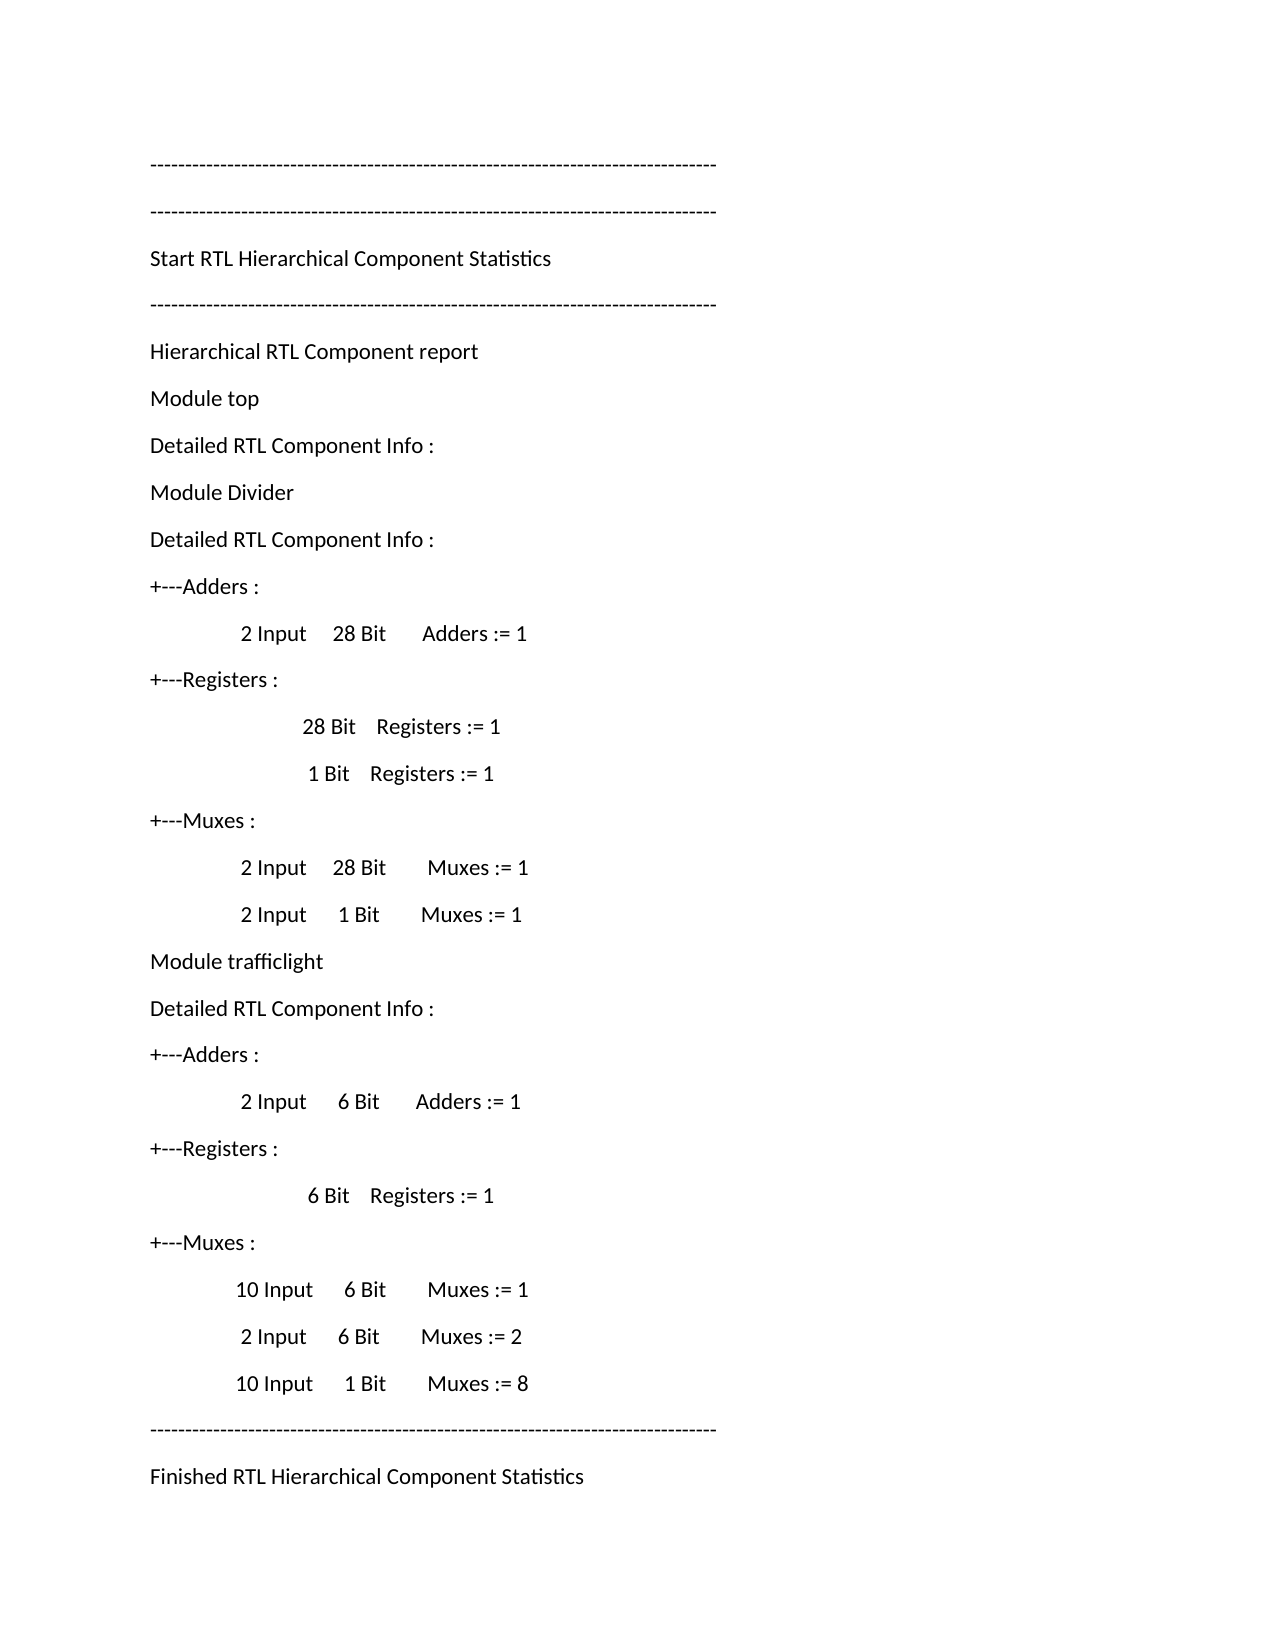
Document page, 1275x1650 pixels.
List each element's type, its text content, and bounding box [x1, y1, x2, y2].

text 6 Bit Registers := 1 [150, 1181, 1125, 1209]
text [150, 197, 1125, 225]
text 28 Bit Registers := 1 [150, 712, 1125, 741]
text +---Registers : [150, 666, 1125, 694]
text Start RTL Hierarchical Component Statistics [150, 244, 1125, 272]
text Detailed RTL Component Info : [150, 994, 1125, 1022]
text 10 Input 1 Bit Muxes := 8 [150, 1369, 1125, 1397]
text Module top [150, 384, 1125, 412]
text 2 Input 1 Bit Muxes := 1 [150, 900, 1125, 928]
text 2 Input 6 Bit Muxes := 2 [150, 1322, 1125, 1350]
text +---Adders : [150, 1041, 1125, 1069]
text 2 Input 28 Bit Muxes := 1 [150, 853, 1125, 881]
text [150, 1416, 1125, 1444]
text Module trafficlight [150, 947, 1125, 975]
text Module Divider [150, 478, 1125, 506]
text 2 Input 28 Bit Adders := 1 [150, 619, 1125, 647]
text Hierarchical RTL Component report [150, 337, 1125, 366]
text Detailed RTL Component Info : [150, 431, 1125, 459]
text Finished RTL Hierarchical Component Statistics [150, 1462, 1125, 1491]
text 1 Bit Registers := 1 [150, 759, 1125, 787]
text 10 Input 6 Bit Muxes := 1 [150, 1275, 1125, 1303]
text +---Registers : [150, 1134, 1125, 1162]
text +---Muxes : [150, 1228, 1125, 1256]
text +---Muxes : [150, 806, 1125, 834]
text 2 Input 6 Bit Adders := 1 [150, 1087, 1125, 1116]
text Detailed RTL Component Info : [150, 525, 1125, 553]
text --------------------------------------------------------------------------------- [150, 291, 1125, 319]
text +---Adders : [150, 572, 1125, 600]
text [150, 150, 1125, 178]
